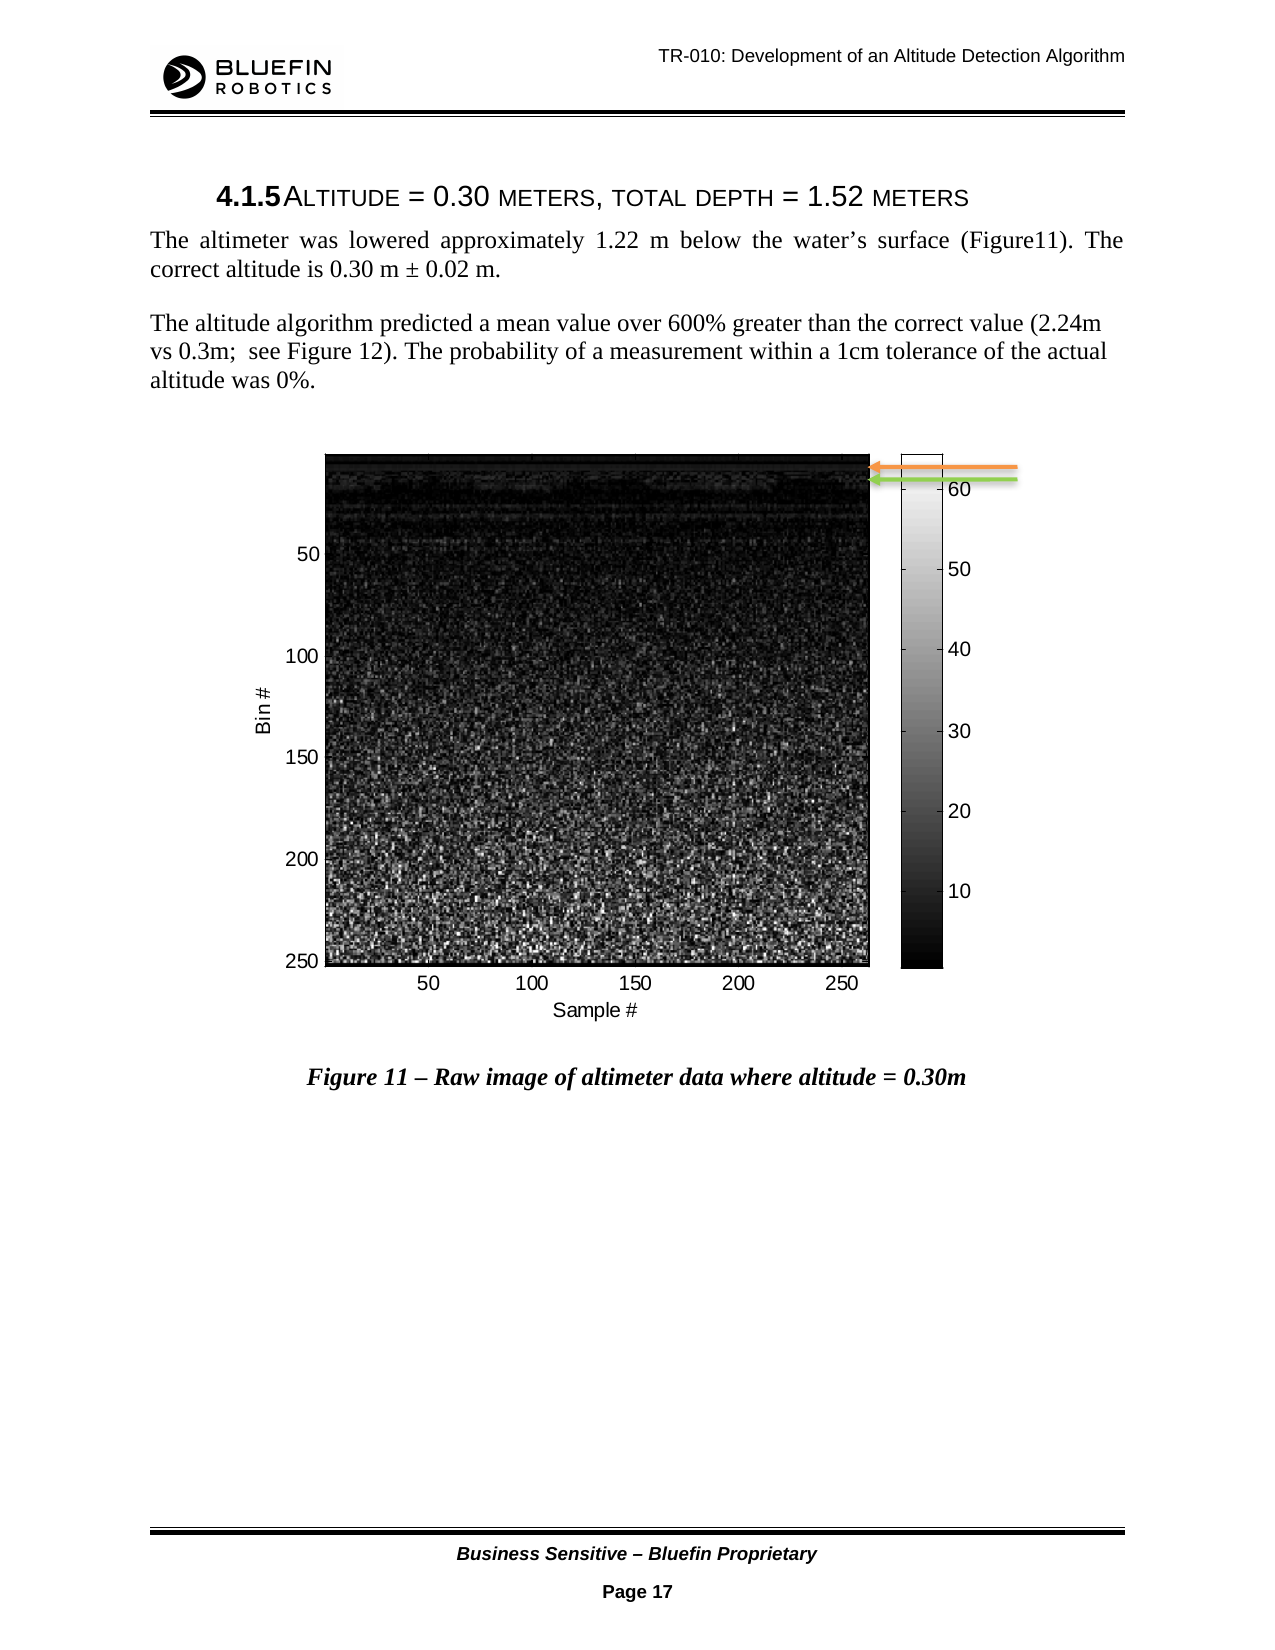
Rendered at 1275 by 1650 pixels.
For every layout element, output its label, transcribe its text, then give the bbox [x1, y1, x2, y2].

text Figure 11 – Raw image of altimeter data where altitude = 0.30m [150, 1062, 1125, 1091]
picture [150, 45, 344, 110]
text The altitude algorithm predicted a mean value over 600% greater than the correct value (2.24m vs 0.3m; see Figure 12). The probability of a measurement within a 1cm tolerance of the actual altitude was 0%. [150, 308, 1125, 394]
text The altimeter was lowered approximately 1.22 m below the water’s surface (Figure11). The correct altitude is 0.30 m ± 0.02 m. [150, 225, 1125, 283]
subtitle Altitude = 0.30 meters, total depth = 1.52 meters [216, 179, 1125, 213]
